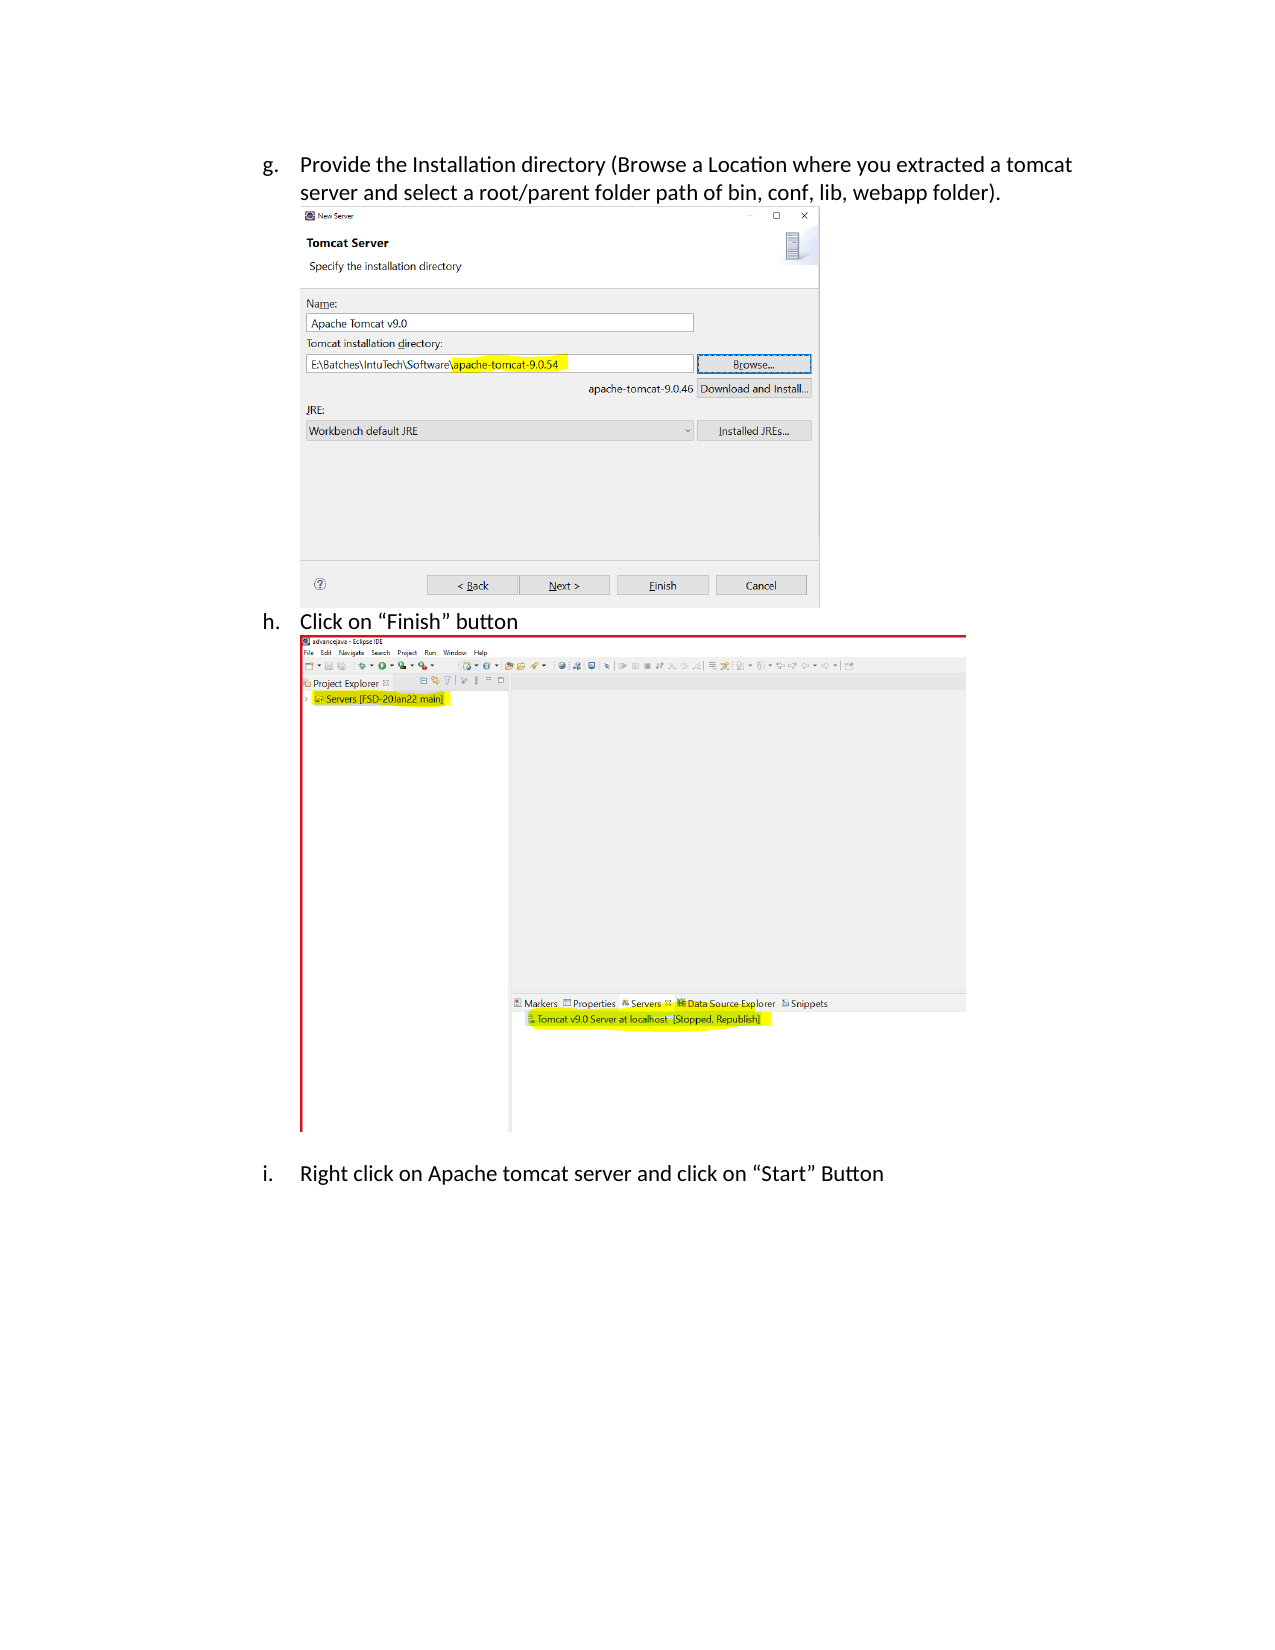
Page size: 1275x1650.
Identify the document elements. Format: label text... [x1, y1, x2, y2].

list Right click on Apache tomcat server and click on “Start” Button [262, 1159, 1125, 1187]
list Provide the Installation directory (Browse a Location where you extracted a tomcat server and select a root/parent folder path of bin, conf, lib, webapp folder). [262, 150, 1125, 206]
picture [300, 206, 820, 608]
list Click on “Finish” button [262, 607, 1125, 636]
picture [300, 635, 966, 1132]
